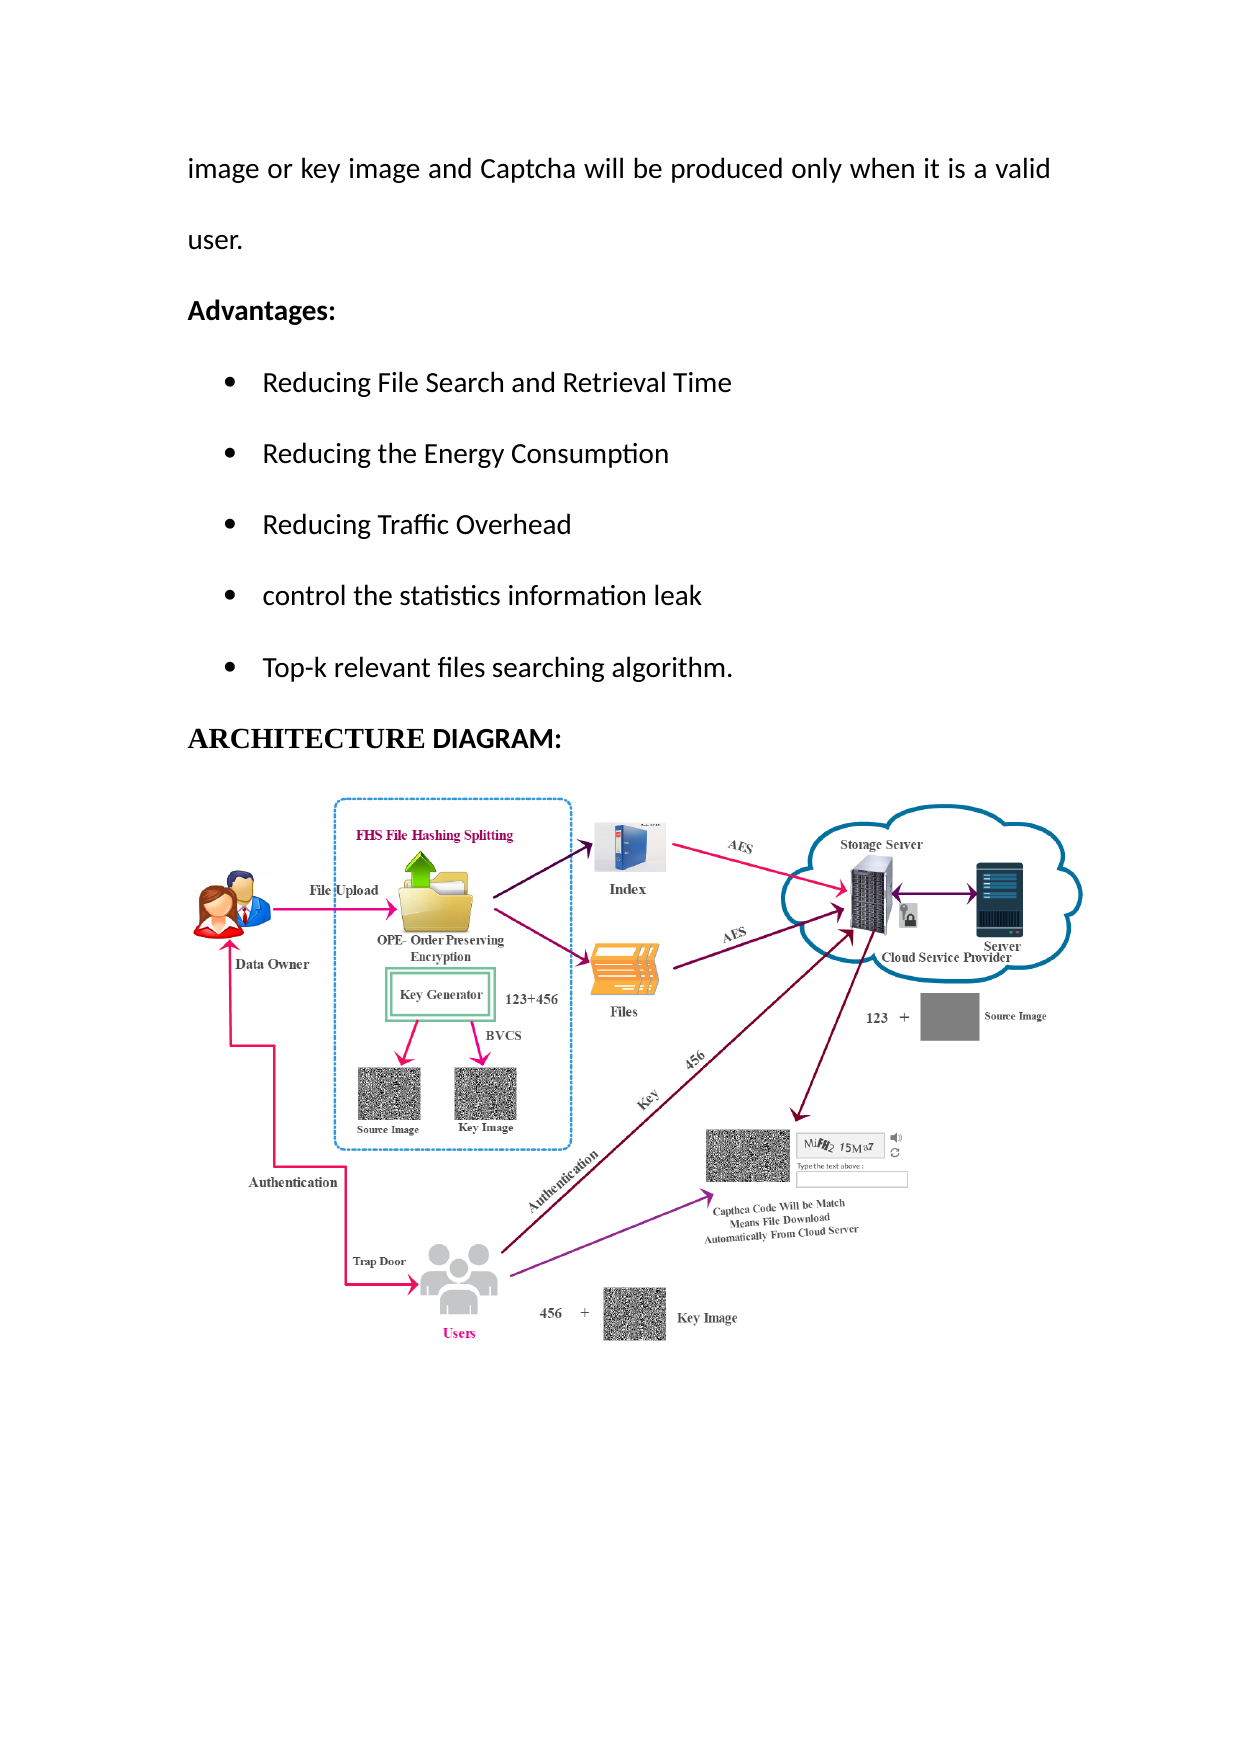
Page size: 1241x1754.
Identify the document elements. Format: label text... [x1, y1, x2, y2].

picture [187, 791, 1088, 1582]
list Top-k relevant files searching algorithm. [225, 649, 1053, 684]
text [187, 150, 1053, 257]
list Reducing File Search and Retrieval Time [225, 364, 1053, 399]
text Advantages: [187, 292, 1053, 328]
text ARCHITECTURE DIAGRAM: [187, 720, 1053, 756]
list control the statistics information leak [225, 577, 1053, 613]
list Reducing Traffic Overhead [225, 506, 1053, 542]
list Reducing the Energy Consumption [225, 435, 1053, 471]
